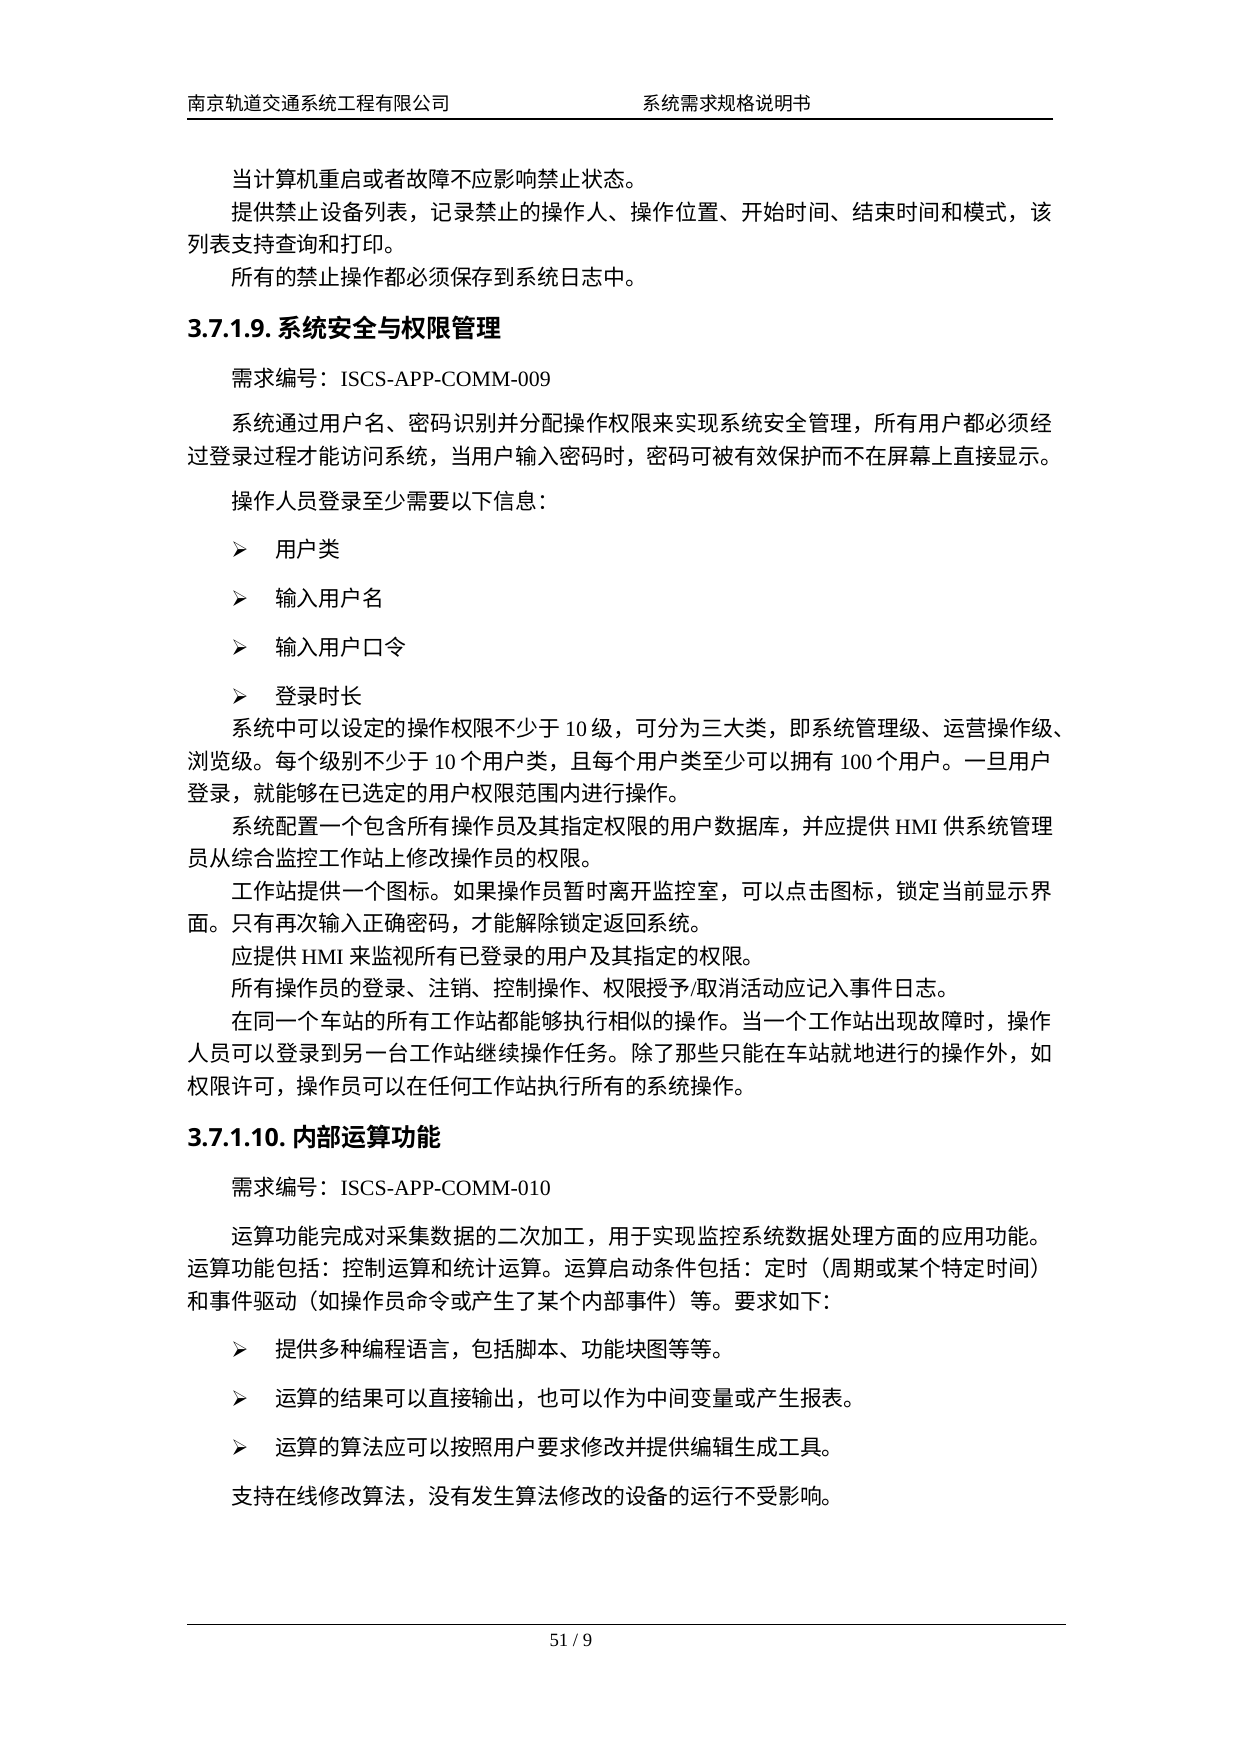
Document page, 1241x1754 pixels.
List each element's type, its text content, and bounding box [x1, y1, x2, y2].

subtitle 系统安全与权限管理 [187, 308, 1053, 344]
text 需求编号：ISCS-APP-COMM-010 [187, 1169, 1053, 1202]
list 输入用户口令 [231, 629, 1053, 662]
subtitle 内部运算功能 [187, 1117, 1053, 1153]
text 工作站提供一个图标。如果操作员暂时离开监控室，可以点击图标，锁定当前显示界面。只有再次输入正确密码，才能解除锁定返回系统。 [187, 873, 1053, 938]
list 运算的算法应可以按照用户要求修改并提供编辑生成工具。 [231, 1429, 1053, 1462]
text 运算功能完成对采集数据的二次加工，用于实现监控系统数据处理方面的应用功能。运算功能包括：控制运算和统计运算。运算启动条件包括：定时（周期或某个特定时间）和事件驱动（如操作员命令或产生了某个内部事件）等。要求如下： [187, 1218, 1053, 1316]
text 当计算机重启或者故障不应影响禁止状态。 [187, 162, 1053, 194]
text 所有的禁止操作都必须保存到系统日志中。 [187, 259, 1053, 292]
list 提供多种编程语言，包括脚本、功能块图等等。 [231, 1332, 1053, 1364]
text 系统中可以设定的操作权限不少于10级，可分为三大类，即系统管理级、运营操作级、浏览级。每个级别不少于10个用户类，且每个用户类至少可以拥有100个用户。一旦用户登录，就能够在已选定的用户权限范围内进行操作。 [187, 711, 1053, 808]
list 运算的结果可以直接输出，也可以作为中间变量或产生报表。 [231, 1381, 1053, 1413]
text 提供禁止设备列表，记录禁止的操作人、操作位置、开始时间、结束时间和模式，该列表支持查询和打印。 [187, 194, 1053, 259]
text 在同一个车站的所有工作站都能够执行相似的操作。当一个工作站出现故障时，操作人员可以登录到另一台工作站继续操作任务。除了那些只能在车站就地进行的操作外，如权限许可，操作员可以在任何工作站执行所有的系统操作。 [187, 1003, 1053, 1101]
list 输入用户名 [231, 581, 1053, 613]
text 系统配置一个包含所有操作员及其指定权限的用户数据库，并应提供HMI 供系统管理员从综合监控工作站上修改操作员的权限。 [187, 808, 1053, 873]
text 应提供HMI 来监视所有已登录的用户及其指定的权限。 [187, 938, 1053, 971]
list 登录时长 [231, 678, 1053, 711]
text 需求编号：ISCS-APP-COMM-009 [187, 361, 1053, 393]
list 用户类 [231, 532, 1053, 564]
text 系统通过用户名、密码识别并分配操作权限来实现系统安全管理，所有用户都必须经过登录过程才能访问系统，当用户输入密码时，密码可被有效保护而不在屏幕上直接显示。 [187, 406, 1053, 471]
text 操作人员登录至少需要以下信息： [187, 483, 1053, 516]
text 所有操作员的登录、注销、控制操作、权限授予/取消活动应记入事件日志。 [187, 971, 1053, 1003]
text 支持在线修改算法，没有发生算法修改的设备的运行不受影响。 [187, 1478, 1053, 1511]
